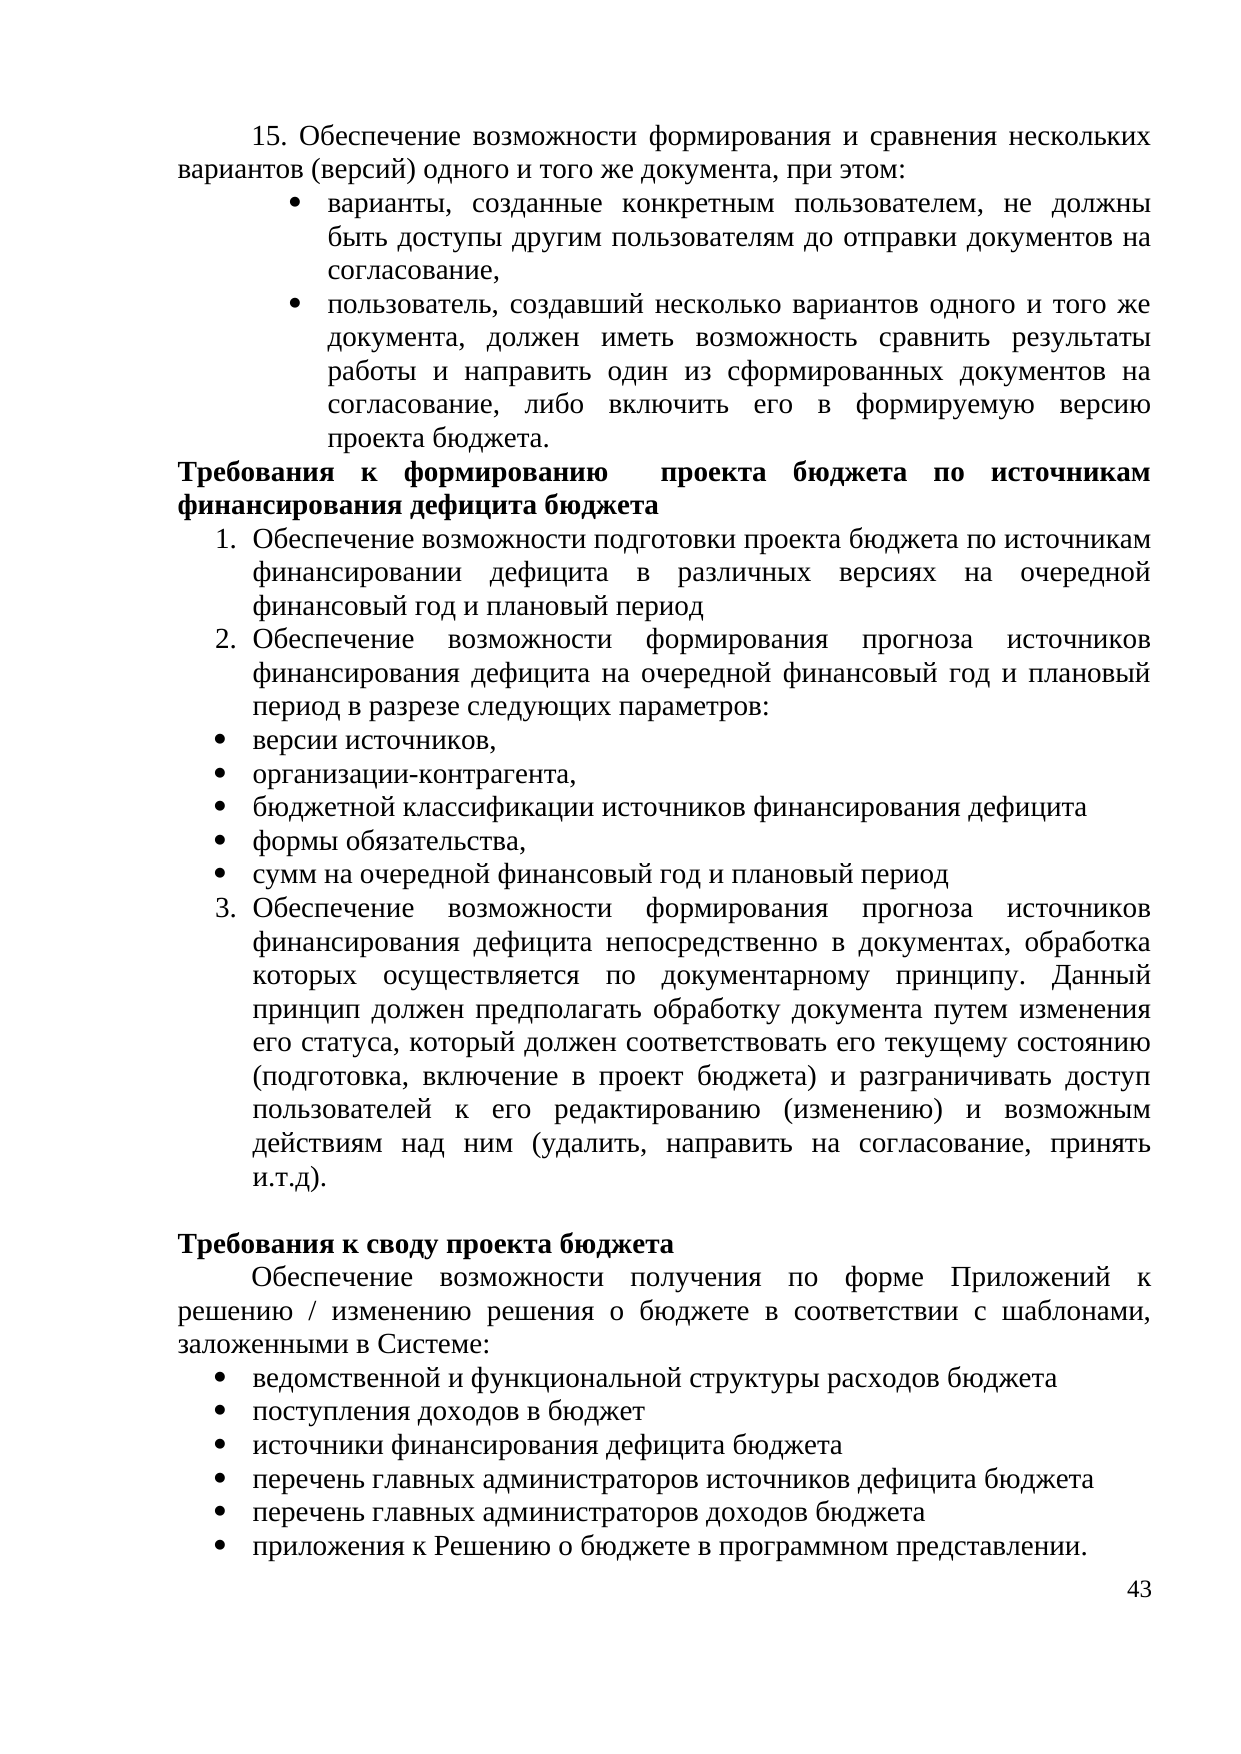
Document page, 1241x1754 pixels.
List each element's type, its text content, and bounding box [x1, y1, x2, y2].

text Требования к своду проекта бюджета [177, 1226, 1152, 1259]
list Обеспечение возможности подготовки проекта бюджета по источникам финансировании дефицита в различных версиях на очередной финансовый год и плановый период [215, 521, 1152, 621]
list пользователь, создавший несколько вариантов одного и того же документа, должен иметь возможность сравнить результаты работы и направить один из сформированных документов на согласование, либо включить его в формируемую версию проекта бюджета. [290, 286, 1152, 454]
list варианты, созданные конкретным пользователем, не должны быть доступы другим пользователям до отправки документов на согласование, [290, 185, 1152, 286]
list перечень главных администраторов доходов бюджета [215, 1494, 1152, 1528]
list источники финансирования дефицита бюджета [215, 1427, 1152, 1461]
list перечень главных администраторов источников дефицита бюджета [215, 1461, 1152, 1494]
list Обеспечение возможности формирования прогноза источников финансирования дефицита на очередной финансовый год и плановый период в разрезе следующих параметров: [215, 621, 1152, 722]
list бюджетной классификации источников финансирования дефицита [215, 789, 1152, 823]
list сумм на очередной финансовый год и плановый период [215, 857, 1152, 890]
text Обеспечение возможности получения по форме Приложений к решению / изменению решения о бюджете в соответствии с шаблонами, заложенными в Системе: [177, 1259, 1152, 1360]
list версии источников, [215, 722, 1152, 756]
list организации-контрагента, [215, 756, 1152, 789]
text Требования к формированию проекта бюджета по источникам финансирования дефицита бюджета [177, 454, 1152, 521]
text 15. Обеспечение возможности формирования и сравнения нескольких вариантов (версий) одного и того же документа, при этом: [177, 118, 1152, 185]
list Обеспечение возможности формирования прогноза источников финансирования дефицита непосредственно в документах, обработка которых осуществляется по документарному принципу. Данный принцип должен предполагать обработку документа путем изменения его статуса, который должен соответствовать его текущему состоянию (подготовка, включение в проект бюджета) и разграничивать доступ пользователей к его редактированию (изменению) и возможным действиям над ним (удалить, направить на согласование, принять и.т.д). [215, 890, 1152, 1192]
list ведомственной и функциональной структуры расходов бюджета [215, 1360, 1152, 1393]
list формы обязательства, [215, 823, 1152, 857]
list поступления доходов в бюджет [215, 1393, 1152, 1427]
list приложения к Решению о бюджете в программном представлении. [215, 1528, 1152, 1562]
